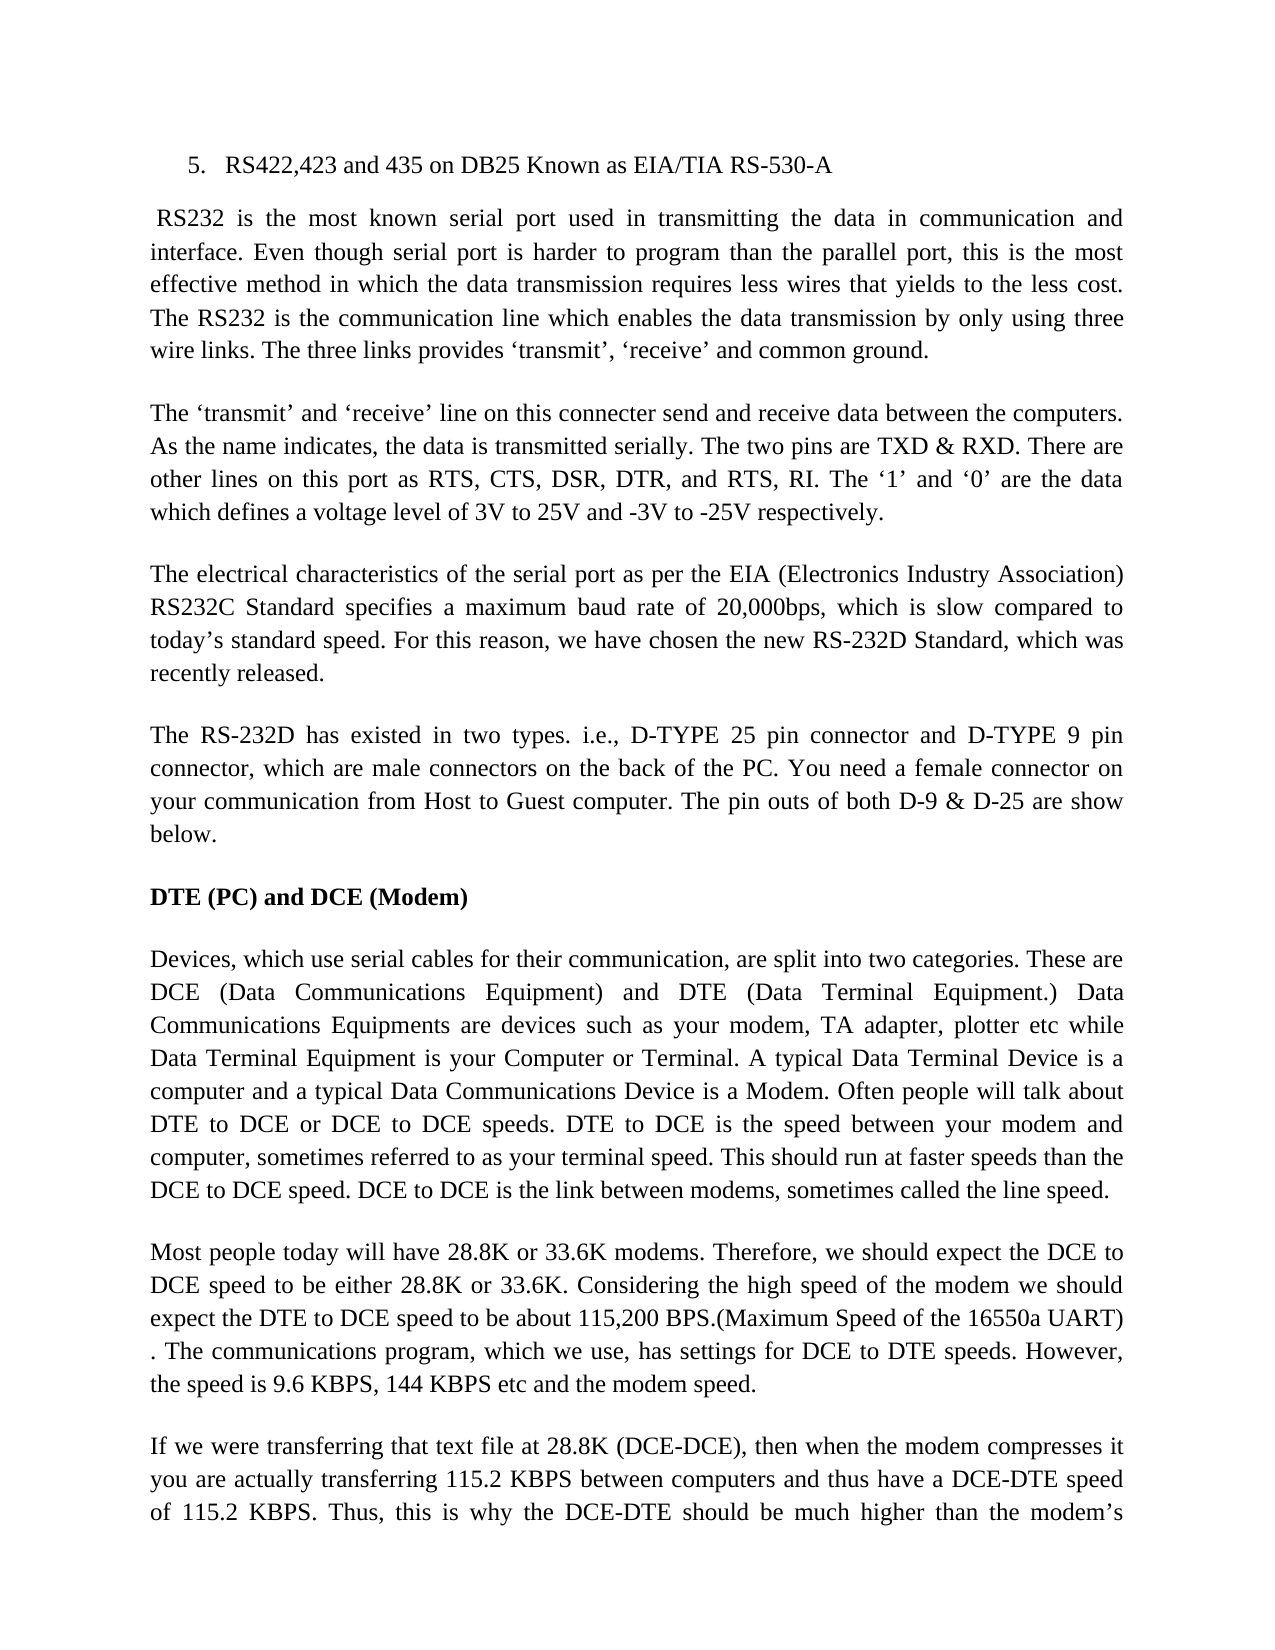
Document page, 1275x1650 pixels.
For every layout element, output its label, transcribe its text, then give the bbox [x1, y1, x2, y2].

text The electrical characteristics of the serial port as per the EIA (Electronics Industry Association) RS232C Standard specifies a maximum baud rate of 20,000bps, which is slow compared to today’s standard speed. For this reason, we have chosen the new RS-232D Standard, which was recently released. [150, 559, 1125, 687]
text The ‘transmit’ and ‘receive’ line on this connecter send and receive data between the computers. As the name indicates, the data is transmitted serially. The two pins are TXD & RXD. There are other lines on this port as RTS, CTS, DSR, DTR, and RTS, RI. The ‘1’ and ‘0’ are the data which defines a voltage level of 3V to 25V and -3V to -25V respectively. [150, 398, 1125, 526]
text RS232 is the most known serial port used in transmitting the data in communication and interface. Even though serial port is harder to program than the parallel port, this is the most effective method in which the data transmission requires less wires that yields to the less cost. The RS232 is the communication line which enables the data transmission by only using three wire links. The three links provides ‘transmit’, ‘receive’ and common ground. [150, 203, 1125, 364]
text DTE (PC) and DCE (Modem) [150, 882, 1125, 910]
list RS422,423 and 435 on DB25 Known as EIA/TIA RS-530-A [187, 150, 1125, 178]
text Most people today will have 28.8K or 33.6K modems. Therefore, we should expect the DCE to DCE speed to be either 28.8K or 33.6K. Considering the high speed of the modem we should expect the DTE to DCE speed to be about 115,200 BPS.(Maximum Speed of the 16550a UART) . The communications program, which we use, has settings for DCE to DTE speeds. However, the speed is 9.6 KBPS, 144 KBPS etc and the modem speed. [150, 1237, 1125, 1398]
text Devices, which use serial cables for their communication, are split into two categories. These are DCE (Data Communications Equipment) and DTE (Data Terminal Equipment.) Data Communications Equipments are devices such as your modem, TA adapter, plotter etc while Data Terminal Equipment is your Computer or Terminal. A typical Data Terminal Device is a computer and a typical Data Communications Device is a Modem. Often people will talk about DTE to DCE or DCE to DCE speeds. DTE to DCE is the speed between your modem and computer, sometimes referred to as your terminal speed. This should run at faster speeds than the DCE to DCE speed. DCE to DCE is the link between modems, sometimes called the line speed. [150, 944, 1125, 1204]
text The RS-232D has existed in two types. i.e., D-TYPE 25 pin connector and D-TYPE 9 pin connector, which are male connectors on the back of the PC. You need a female connector on your communication from Host to Guest computer. The pin outs of both D-9 & D-25 are show below. [150, 720, 1125, 848]
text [150, 1431, 1125, 1526]
